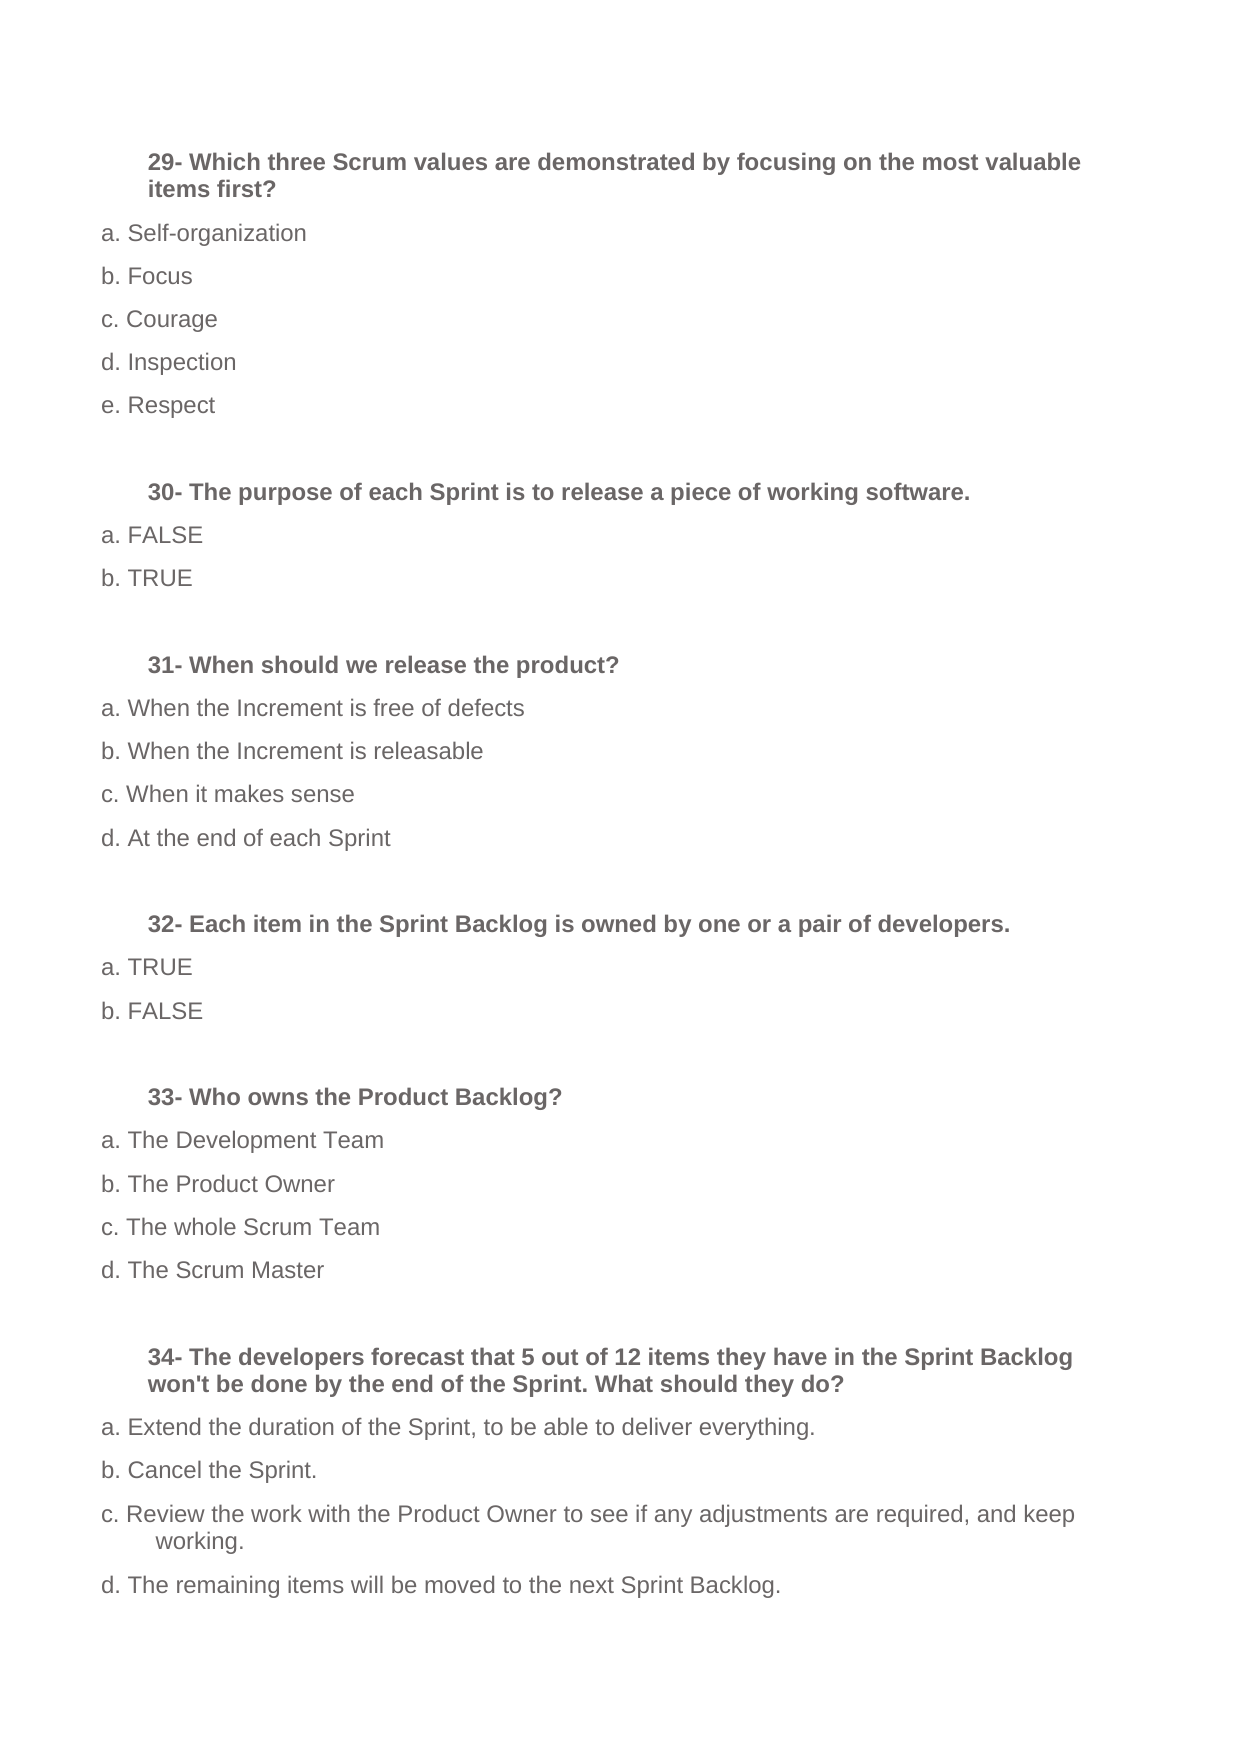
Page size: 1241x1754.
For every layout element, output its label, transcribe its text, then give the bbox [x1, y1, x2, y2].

text d. Inspection [101, 348, 1093, 376]
text 34- The developers forecast that 5 out of 12 items they have in the Sprint Backlog won't be done by the end of the Sprint. What should they do? [148, 1342, 1093, 1398]
text d. The remaining items will be moved to the next Sprint Backlog. [101, 1571, 1093, 1598]
text d. The Scrum Master [101, 1256, 1093, 1283]
text b. TRUE [101, 564, 1093, 592]
text a. When the Increment is free of defects [101, 694, 1093, 722]
text e. Respect [101, 391, 1093, 419]
text c. Courage [101, 305, 1093, 332]
text 29- Which three Scrum values are demonstrated by focusing on the most valuable items first? [148, 148, 1093, 203]
text 31- When should we release the product? [148, 651, 1093, 678]
text b. FALSE [101, 997, 1093, 1024]
text b. When the Increment is releasable [101, 737, 1093, 765]
text b. Cancel the Sprint. [101, 1456, 1093, 1484]
text a. FALSE [101, 521, 1093, 549]
text 33- Who owns the Product Backlog? [148, 1083, 1093, 1111]
text d. At the end of each Sprint [101, 824, 1093, 851]
text a. Self-organization [101, 218, 1093, 246]
text b. Focus [101, 262, 1093, 289]
text 30- The purpose of each Sprint is to release a piece of working software. [148, 478, 1093, 505]
text c. The whole Scrum Team [101, 1213, 1093, 1240]
text b. The Product Owner [101, 1169, 1093, 1197]
text 32- Each item in the Sprint Backlog is owned by one or a pair of developers. [148, 910, 1093, 938]
text a. TRUE [101, 953, 1093, 981]
text a. The Development Team [101, 1126, 1093, 1154]
text a. Extend the duration of the Sprint, to be able to deliver everything. [101, 1413, 1093, 1441]
text c. Review the work with the Product Owner to see if any adjustments are required, and keep working. [101, 1500, 1093, 1555]
text c. When it makes sense [101, 780, 1093, 808]
